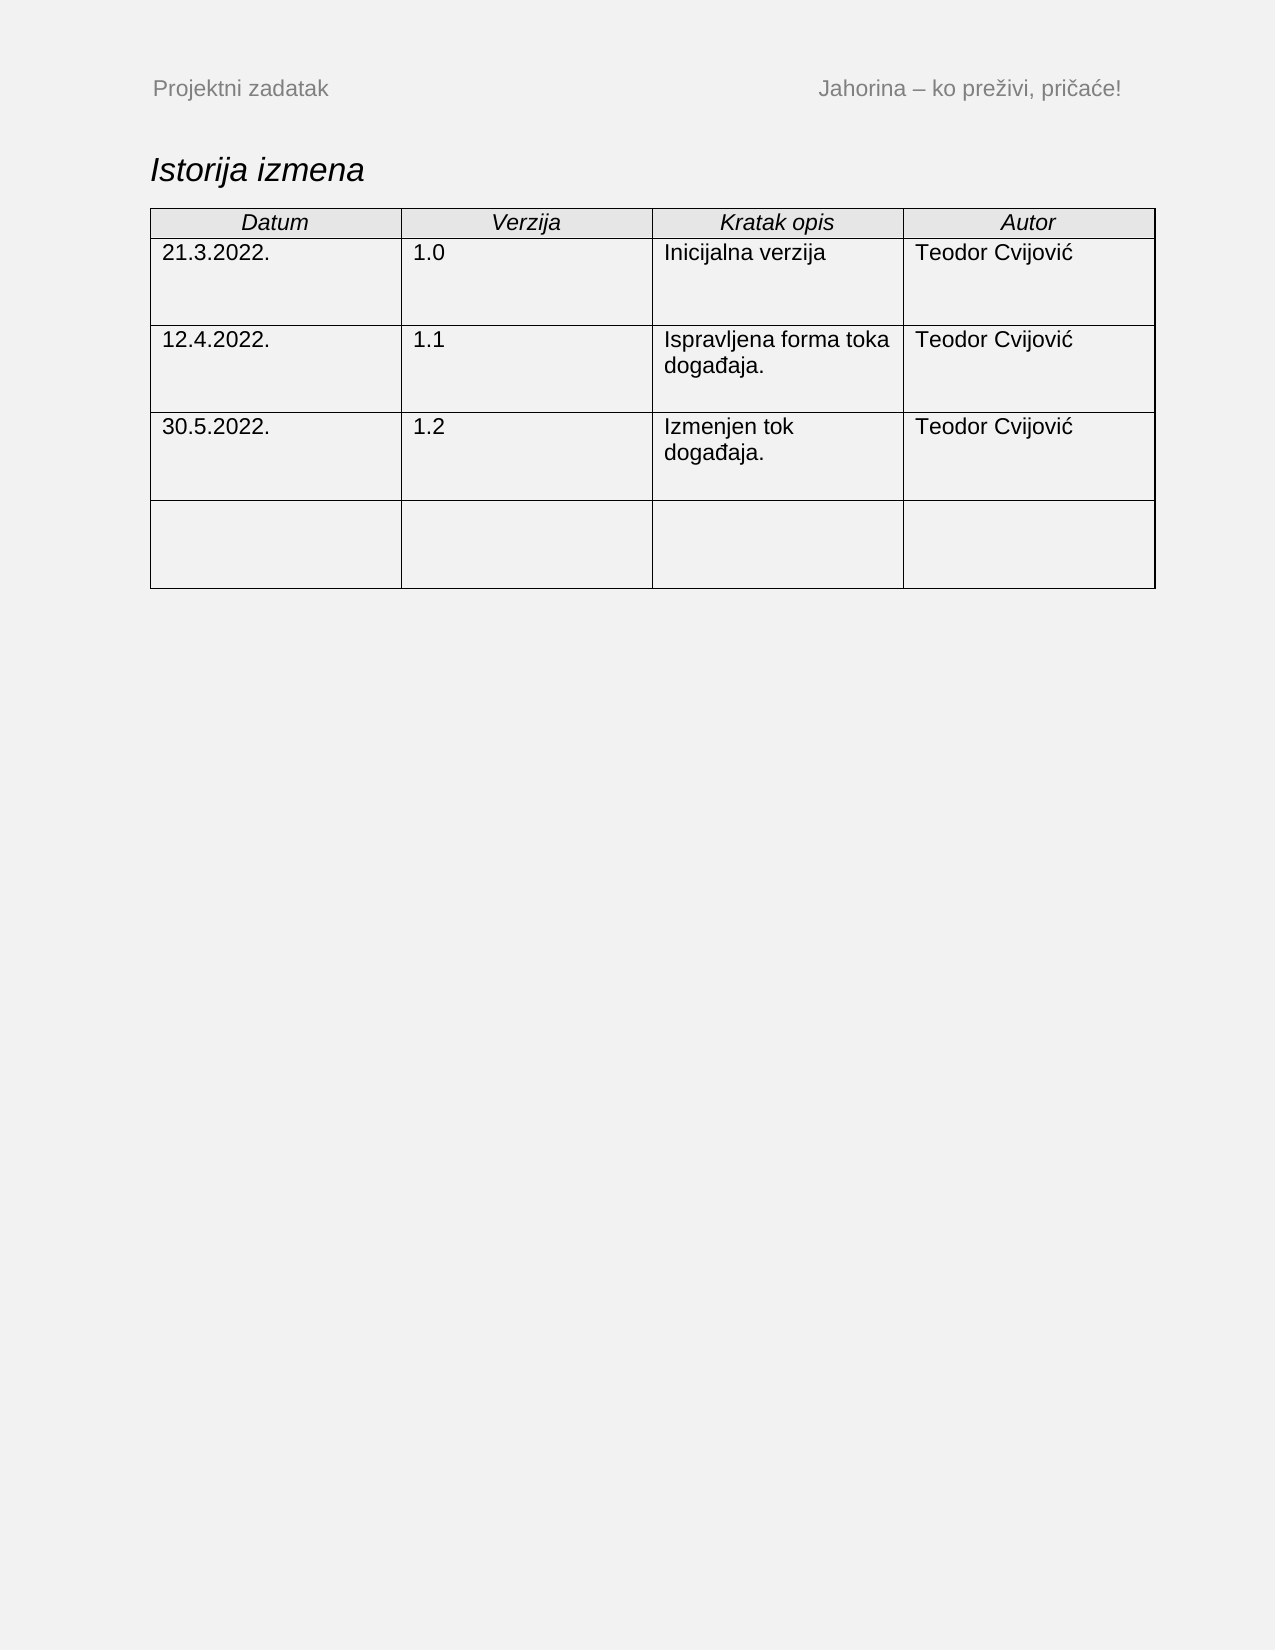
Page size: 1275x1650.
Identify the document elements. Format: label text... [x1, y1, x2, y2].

table_cell Izmenjen tok događaja. [653, 413, 903, 500]
table_cell 1.0 [402, 239, 652, 325]
table_cell 12.4.2022. [151, 326, 401, 412]
table_header Kratak opis [653, 209, 903, 237]
table_cell [653, 501, 903, 588]
text Istorija izmena [150, 150, 1125, 188]
table_cell Teodor Cvijović [904, 239, 1154, 325]
table_cell 21.3.2022. [151, 239, 401, 325]
table_cell [151, 501, 401, 588]
table_cell Teodor Cvijović [904, 326, 1154, 412]
table_cell [402, 501, 652, 588]
table_cell Teodor Cvijović [904, 413, 1154, 500]
table_header Autor [904, 209, 1154, 237]
table_header Datum [151, 209, 401, 237]
table_cell [904, 501, 1154, 588]
table_header Verzija [402, 209, 652, 237]
table_cell 30.5.2022. [151, 413, 401, 500]
table_cell Inicijalna verzija [653, 239, 903, 325]
table_cell Ispravljena forma toka događaja. [653, 326, 903, 412]
table_cell 1.2 [402, 413, 652, 500]
table_cell 1.1 [402, 326, 652, 412]
